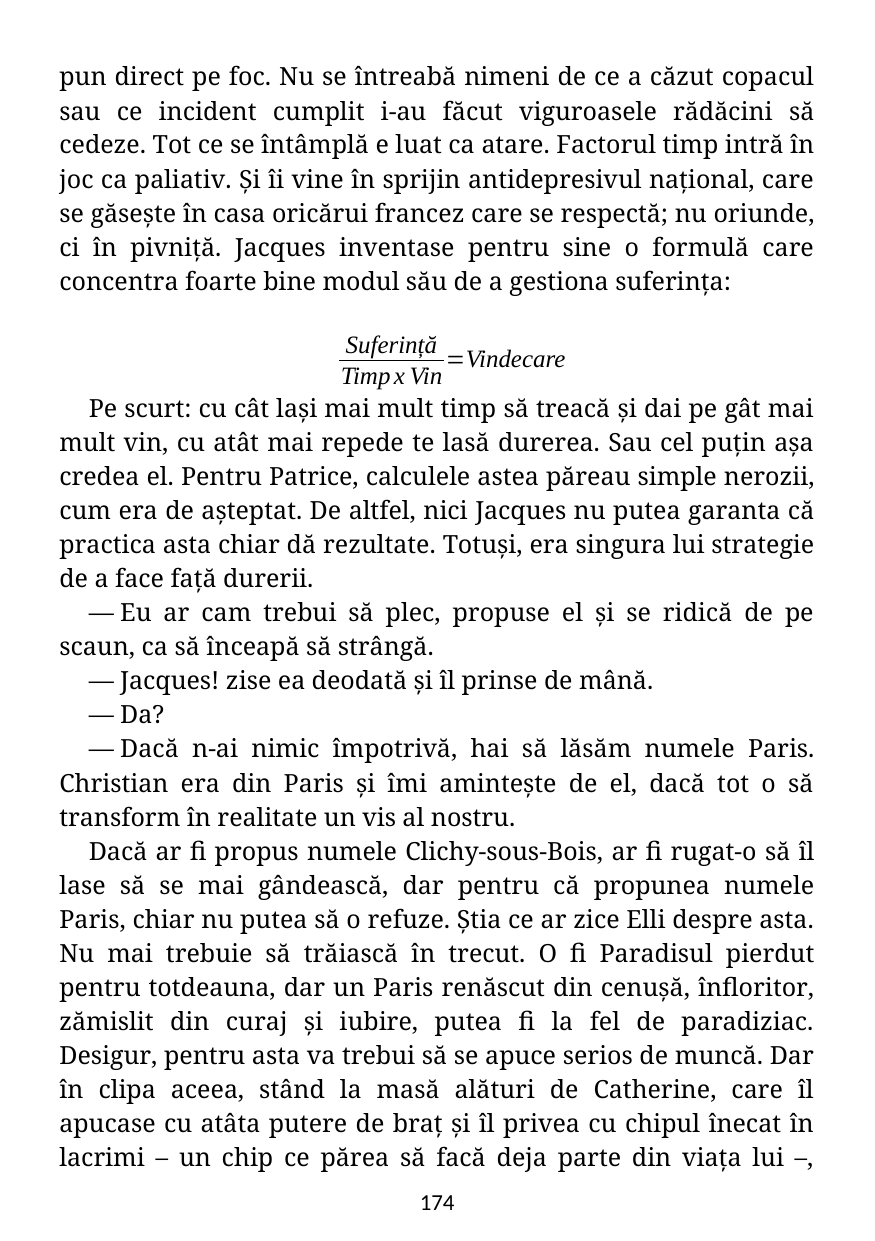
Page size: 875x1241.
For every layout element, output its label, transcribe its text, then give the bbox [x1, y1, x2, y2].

text Pe scurt: cu cât laşi mai mult timp să treacă şi dai pe gât mai mult vin, cu atât mai repede te lasă durerea. Sau cel puţin aşa credea el. Pentru Patrice, calculele astea păreau simple nerozii, cum era de aşteptat. De altfel, nici Jacques nu putea garanta că practica asta chiar dă rezultate. Totuşi, era singura lui strategie de a face faţă durerii. [59, 391, 815, 595]
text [59, 59, 815, 297]
text — Eu ar cam trebui să plec, propuse el şi se ridică de pe scaun, ca să înceapă să strângă. [59, 595, 815, 663]
text — Dacă n-ai nimic împotrivă, hai să lăsăm numele Paris. Christian era din Paris şi îmi aminteşte de el, dacă tot o să transform în realitate un vis al nostru. [59, 731, 815, 833]
text — Jacques! zise ea deodată şi îl prinse de mână. [59, 663, 815, 697]
text — Da? [59, 697, 815, 731]
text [59, 833, 815, 1174]
